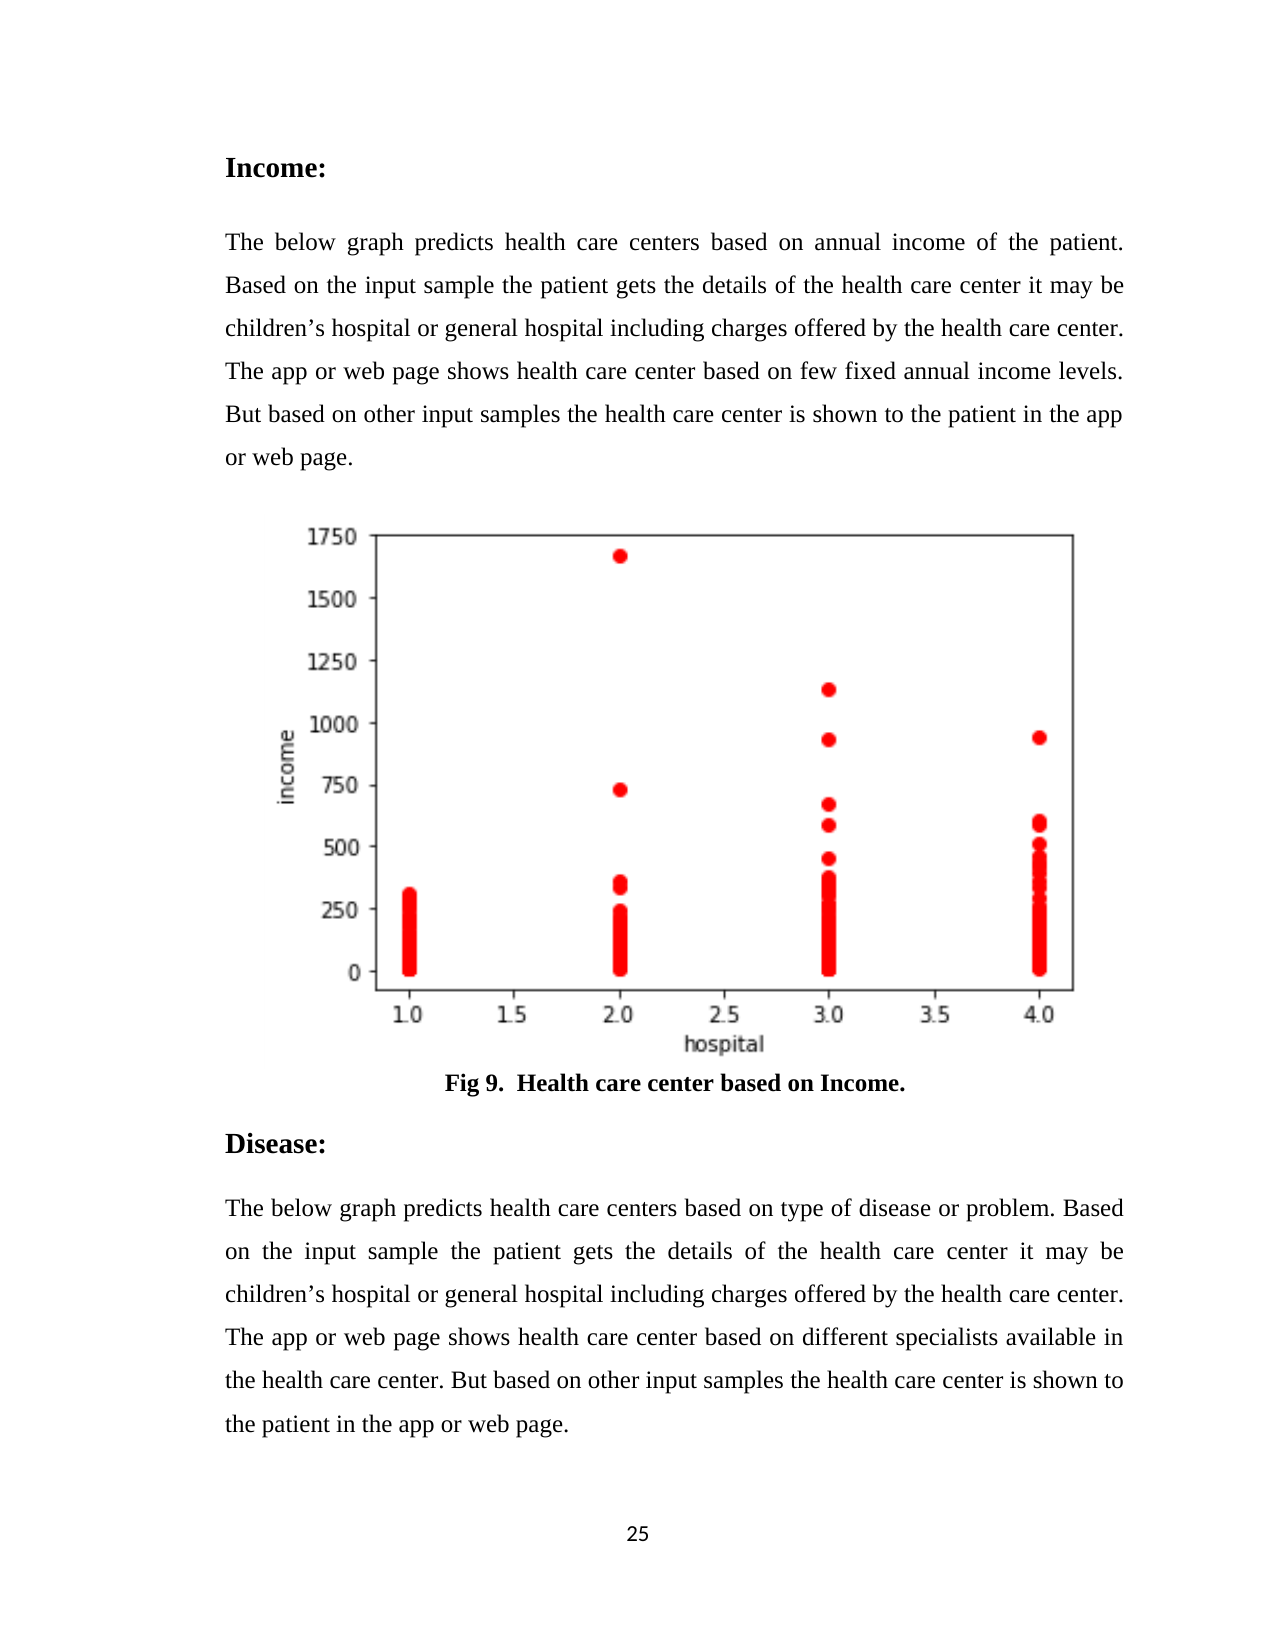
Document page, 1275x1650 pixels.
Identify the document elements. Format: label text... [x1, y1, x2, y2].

picture [263, 514, 1087, 1069]
text Disease: [225, 1126, 1125, 1159]
text Fig 9. Health care center based on Income. [225, 1068, 1125, 1097]
text The below graph predicts health care centers based on type of disease or problem. Based on the input sample the patient gets the details of the health care center it may be children’s hospital or general hospital including charges offered by the health care center. The app or web page shows health care center based on different specialists available in the health care center. But based on other input samples the health care center is shown to the patient in the app or web page. [225, 1193, 1125, 1437]
text The below graph predicts health care centers based on annual income of the patient. Based on the input sample the patient gets the details of the health care center it may be children’s hospital or general hospital including charges offered by the health care center. The app or web page shows health care center based on few fixed annual income levels. But based on other input samples the health care center is shown to the patient in the app or web page. [225, 227, 1125, 471]
text Income: [225, 150, 1125, 183]
